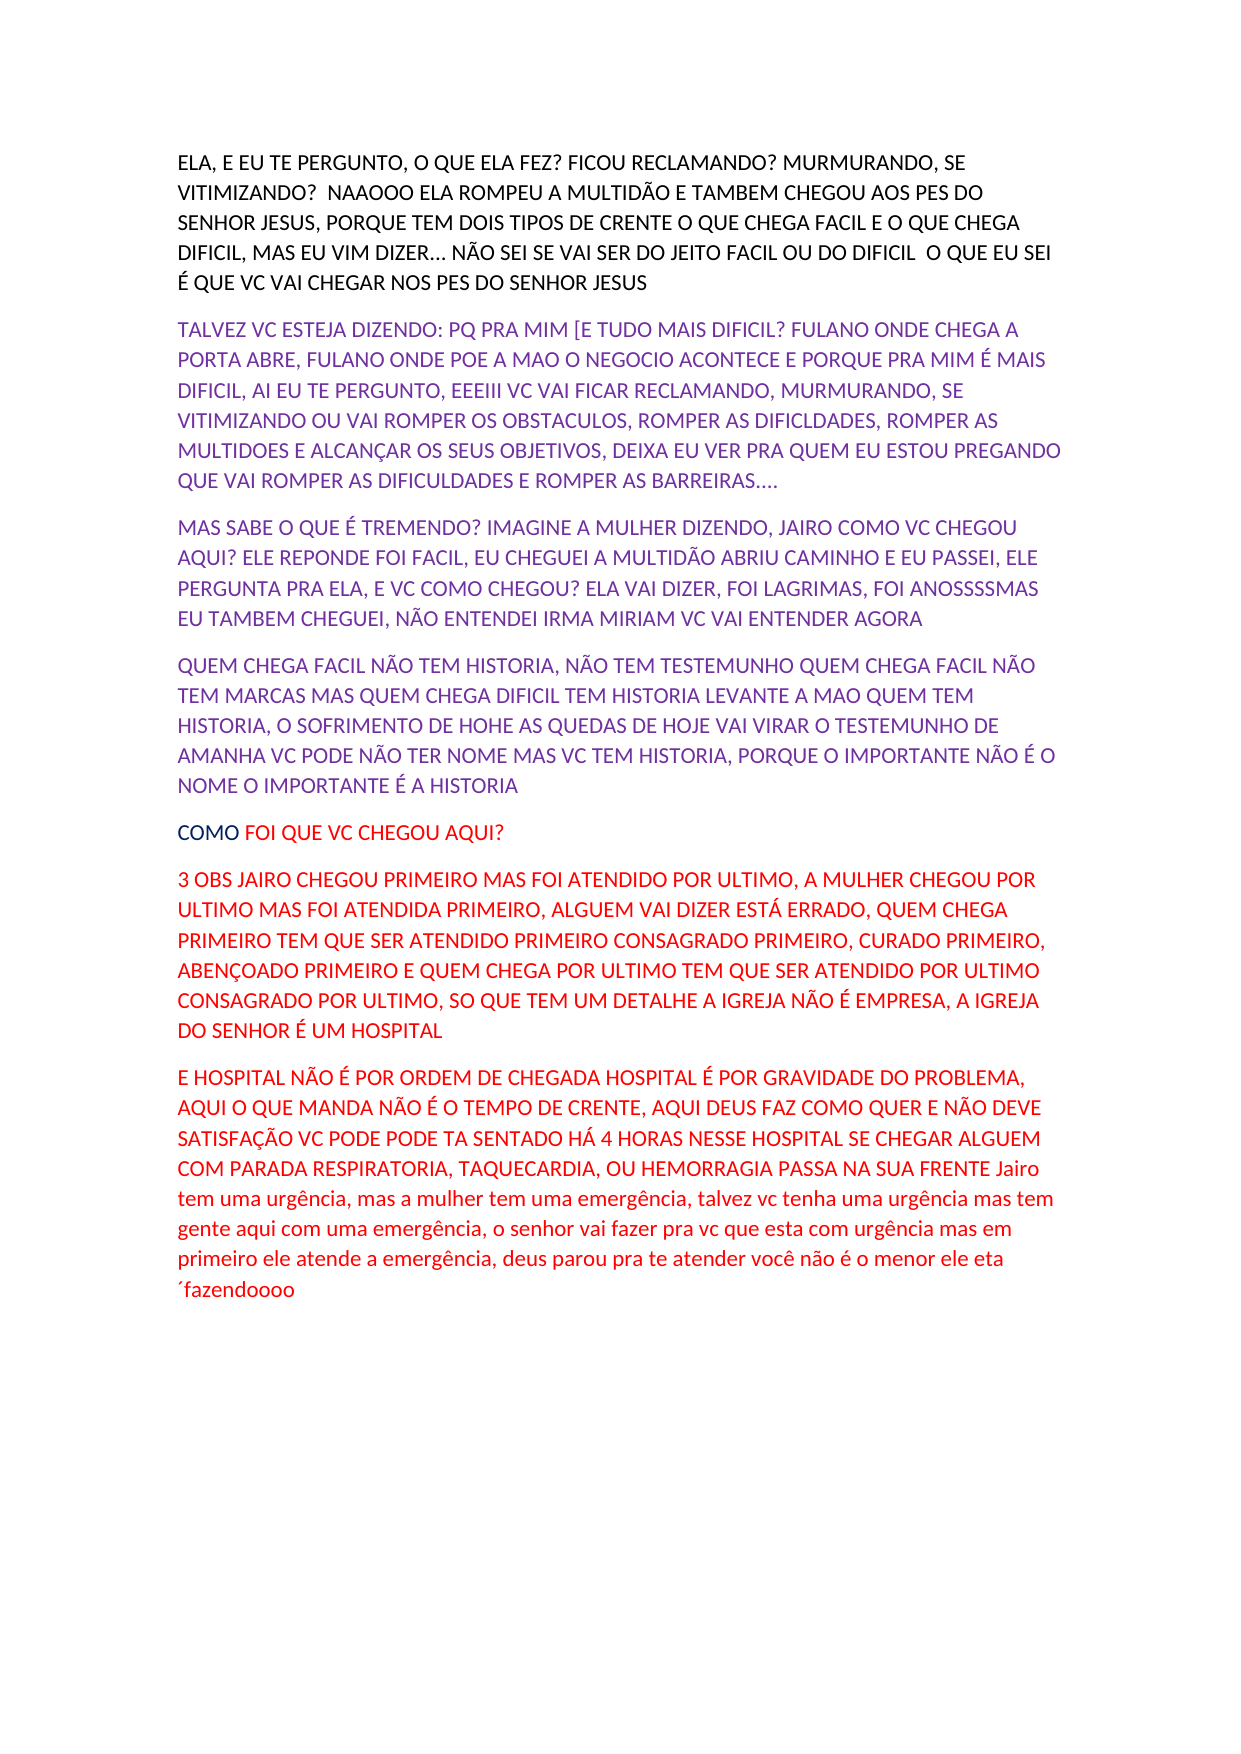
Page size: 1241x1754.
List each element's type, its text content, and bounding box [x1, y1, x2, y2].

text E HOSPITAL NÃO É POR ORDEM DE CHEGADA HOSPITAL É POR GRAVIDADE DO PROBLEMA, AQUI O QUE MANDA NÃO É O TEMPO DE CRENTE, AQUI DEUS FAZ COMO QUER E NÃO DEVE SATISFAÇÃO VC PODE PODE TA SENTADO HÁ 4 HORAS NESSE HOSPITAL SE CHEGAR ALGUEM COM PARADA RESPIRATORIA, TAQUECARDIA, OU HEMORRAGIA PASSA NA SUA FRENTE Jairo tem uma urgência, mas a mulher tem uma emergência, talvez vc tenha uma urgência mas tem gente aqui com uma emergência, o senhor vai fazer pra vc que esta com urgência mas em primeiro ele atende a emergência, deus parou pra te atender você não é o menor ele eta´fazendoooo [177, 1063, 1063, 1303]
text MAS SABE O QUE É TREMENDO? IMAGINE A MULHER DIZENDO, JAIRO COMO VC CHEGOU AQUI? ELE REPONDE FOI FACIL, EU CHEGUEI A MULTIDÃO ABRIU CAMINHO E EU PASSEI, ELE PERGUNTA PRA ELA, E VC COMO CHEGOU? ELA VAI DIZER, FOI LAGRIMAS, FOI ANOSSSSMAS EU TAMBEM CHEGUEI, NÃO ENTENDEI IRMA MIRIAM VC VAI ENTENDER AGORA [177, 513, 1063, 632]
text TALVEZ VC ESTEJA DIZENDO: PQ PRA MIM [E TUDO MAIS DIFICIL? FULANO ONDE CHEGA A PORTA ABRE, FULANO ONDE POE A MAO O NEGOCIO ACONTECE E PORQUE PRA MIM É MAIS DIFICIL, AI EU TE PERGUNTO, EEEIII VC VAI FICAR RECLAMANDO, MURMURANDO, SE VITIMIZANDO OU VAI ROMPER OS OBSTACULOS, ROMPER AS DIFICLDADES, ROMPER AS MULTIDOES E ALCANÇAR OS SEUS OBJETIVOS, DEIXA EU VER PRA QUEM EU ESTOU PREGANDO QUE VAI ROMPER AS DIFICULDADES E ROMPER AS BARREIRAS.... [177, 315, 1063, 494]
text 3 OBS JAIRO CHEGOU PRIMEIRO MAS FOI ATENDIDO POR ULTIMO, A MULHER CHEGOU POR ULTIMO MAS FOI ATENDIDA PRIMEIRO, ALGUEM VAI DIZER ESTÁ ERRADO, QUEM CHEGA PRIMEIRO TEM QUE SER ATENDIDO PRIMEIRO CONSAGRADO PRIMEIRO, CURADO PRIMEIRO, ABENÇOADO PRIMEIRO E QUEM CHEGA POR ULTIMO TEM QUE SER ATENDIDO POR ULTIMO CONSAGRADO POR ULTIMO, SO QUE TEM UM DETALHE A IGREJA NÃO É EMPRESA, A IGREJA DO SENHOR É UM HOSPITAL [177, 865, 1063, 1044]
text QUEM CHEGA FACIL NÃO TEM HISTORIA, NÃO TEM TESTEMUNHO QUEM CHEGA FACIL NÃO TEM MARCAS MAS QUEM CHEGA DIFICIL TEM HISTORIA LEVANTE A MAO QUEM TEM HISTORIA, O SOFRIMENTO DE HOHE AS QUEDAS DE HOJE VAI VIRAR O TESTEMUNHO DE AMANHA VC PODE NÃO TER NOME MAS VC TEM HISTORIA, PORQUE O IMPORTANTE NÃO É O NOME O IMPORTANTE É A HISTORIA [177, 651, 1063, 799]
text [177, 148, 1063, 296]
text COMO FOI QUE VC CHEGOU AQUI? [177, 818, 1063, 846]
